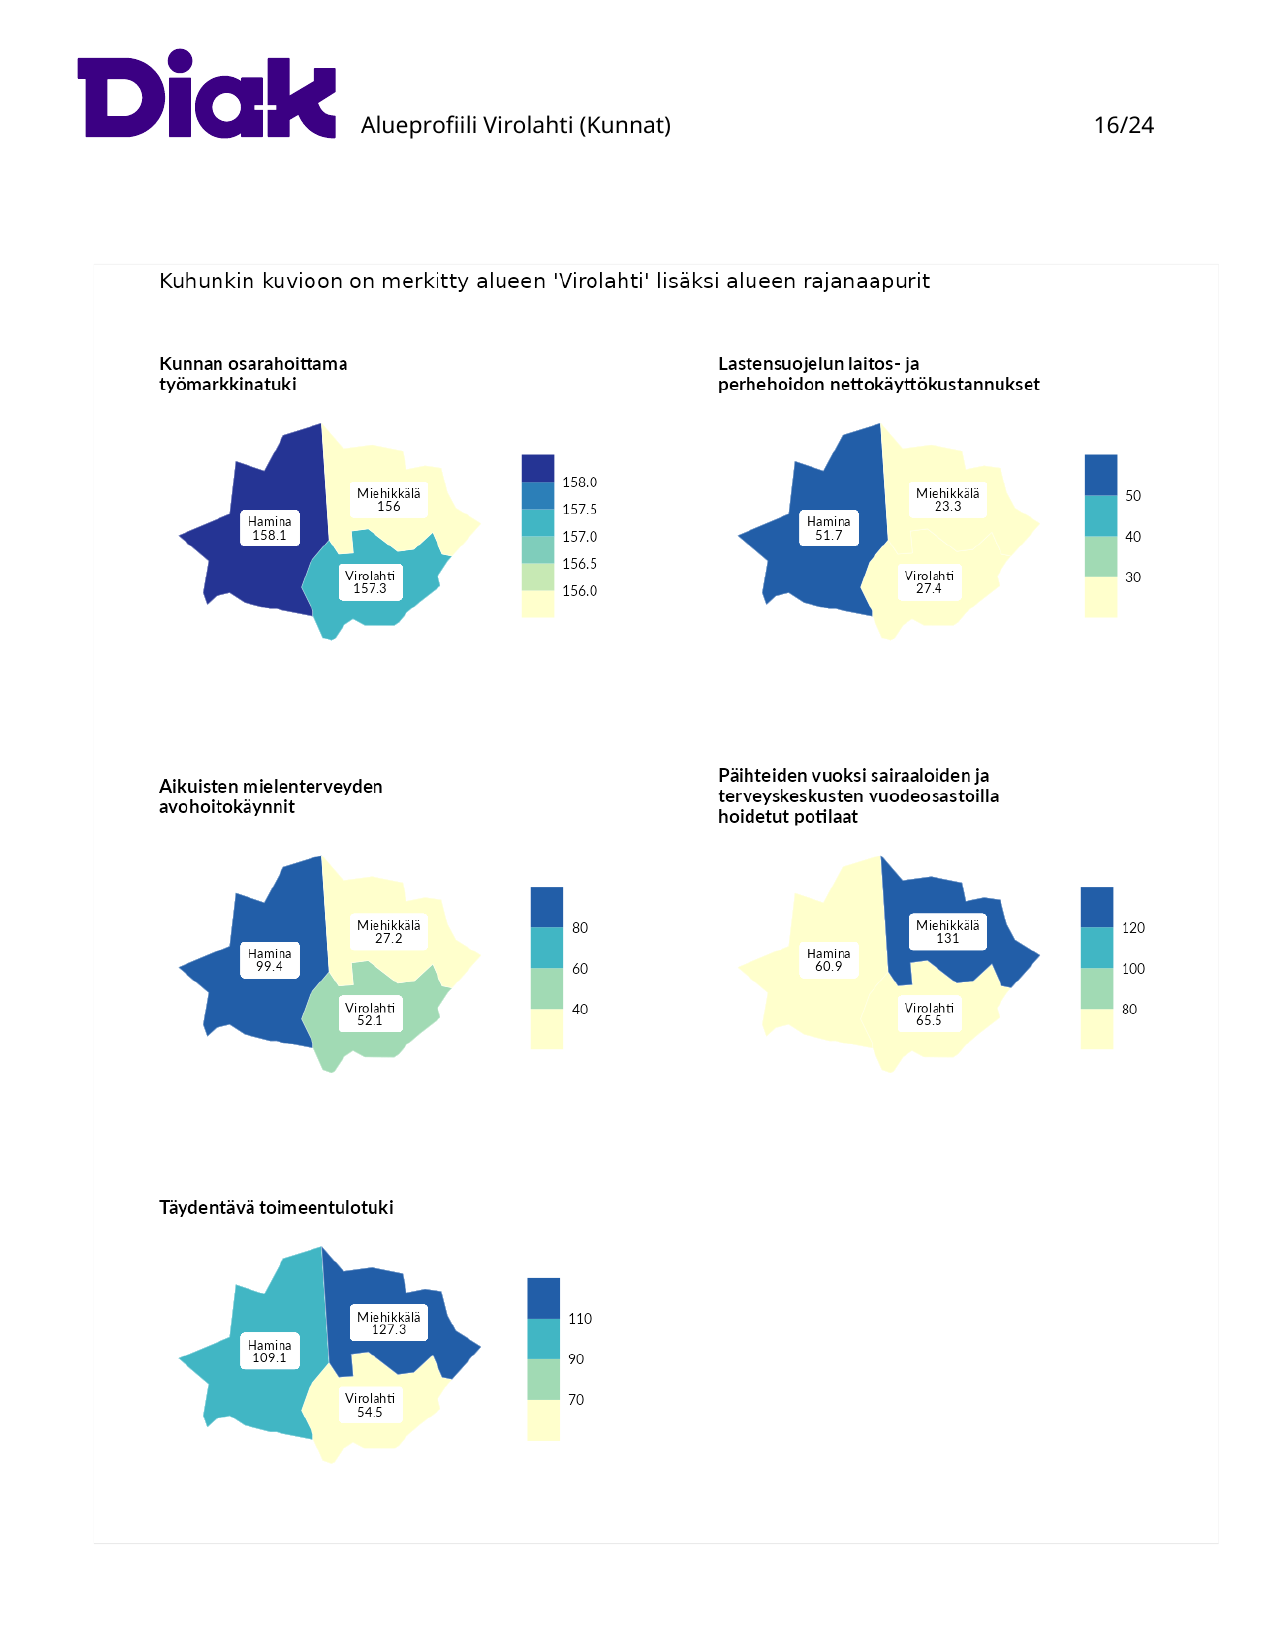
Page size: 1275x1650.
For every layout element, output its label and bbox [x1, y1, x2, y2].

picture [93, 172, 1219, 1576]
